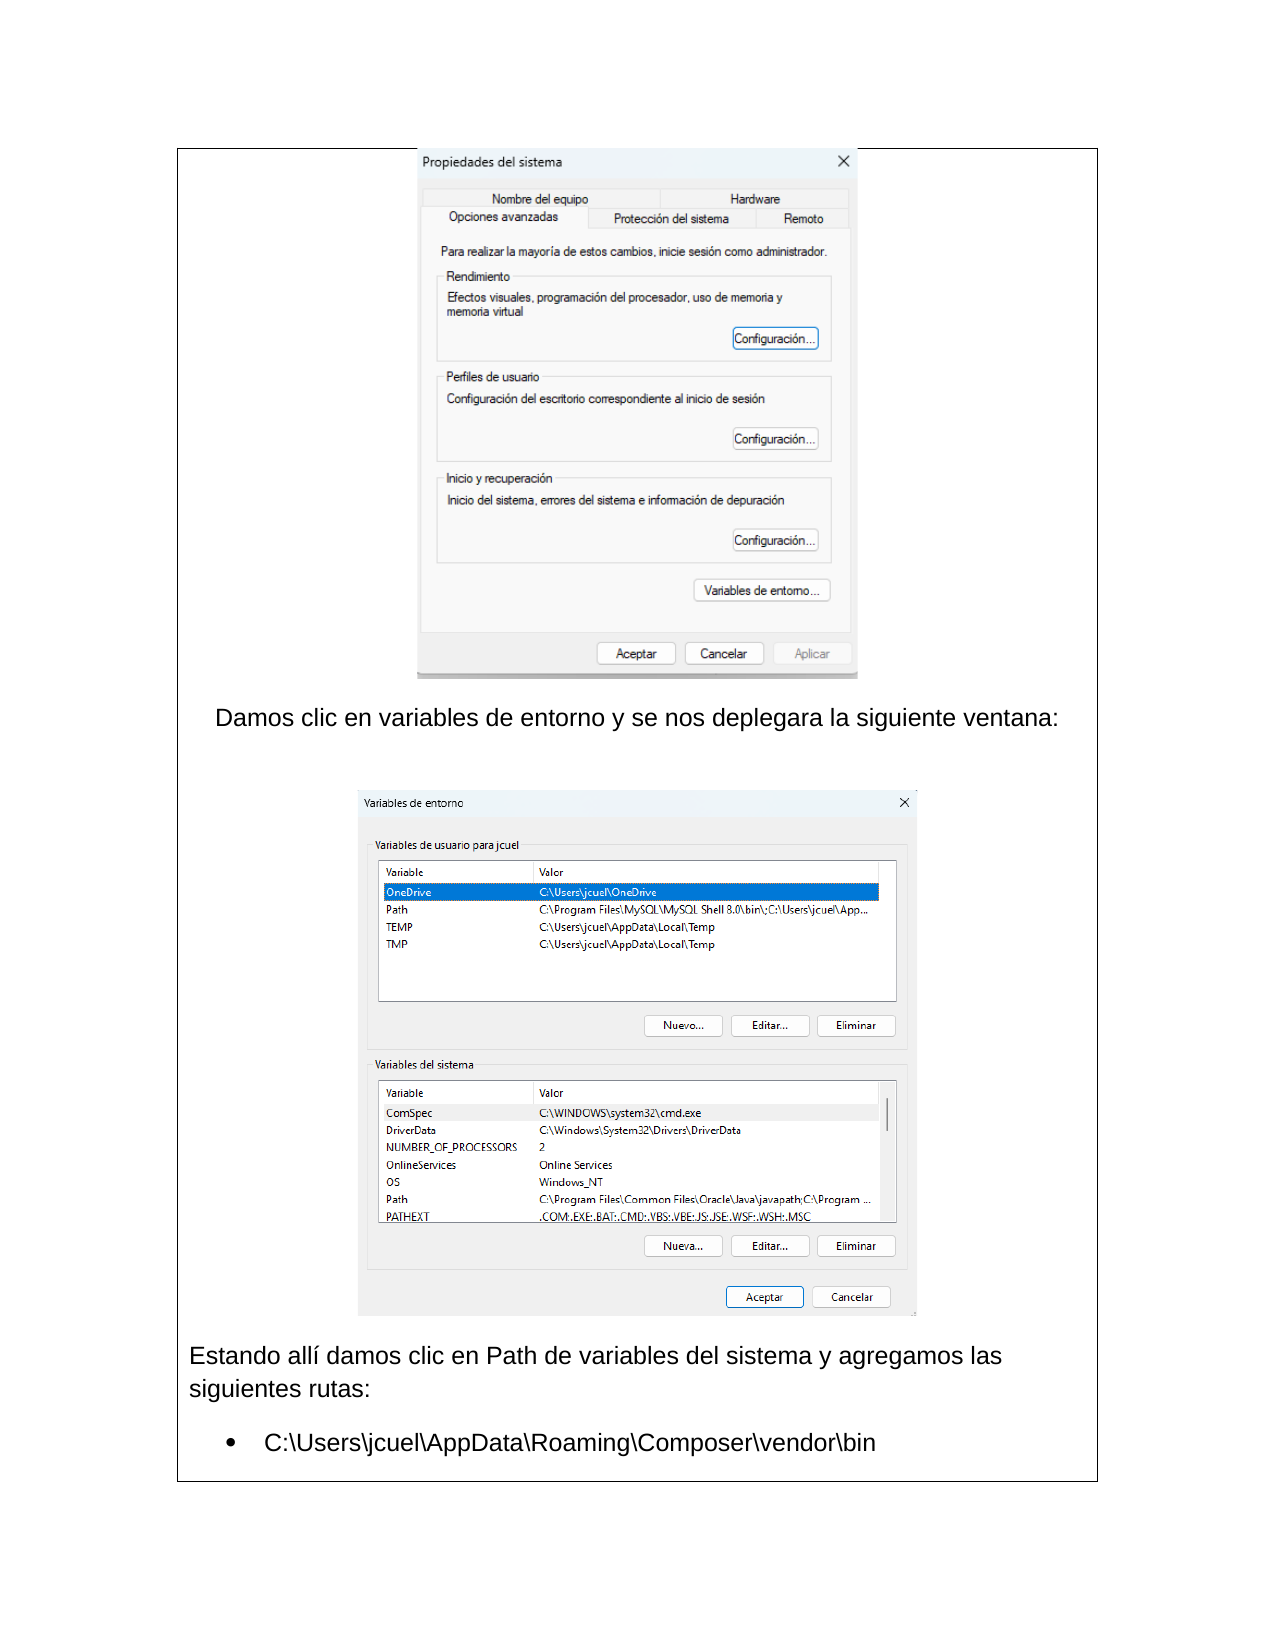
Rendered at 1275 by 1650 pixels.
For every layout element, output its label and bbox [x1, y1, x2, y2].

picture [357, 790, 918, 1316]
table_cell [178, 149, 1097, 1481]
picture [417, 148, 858, 679]
